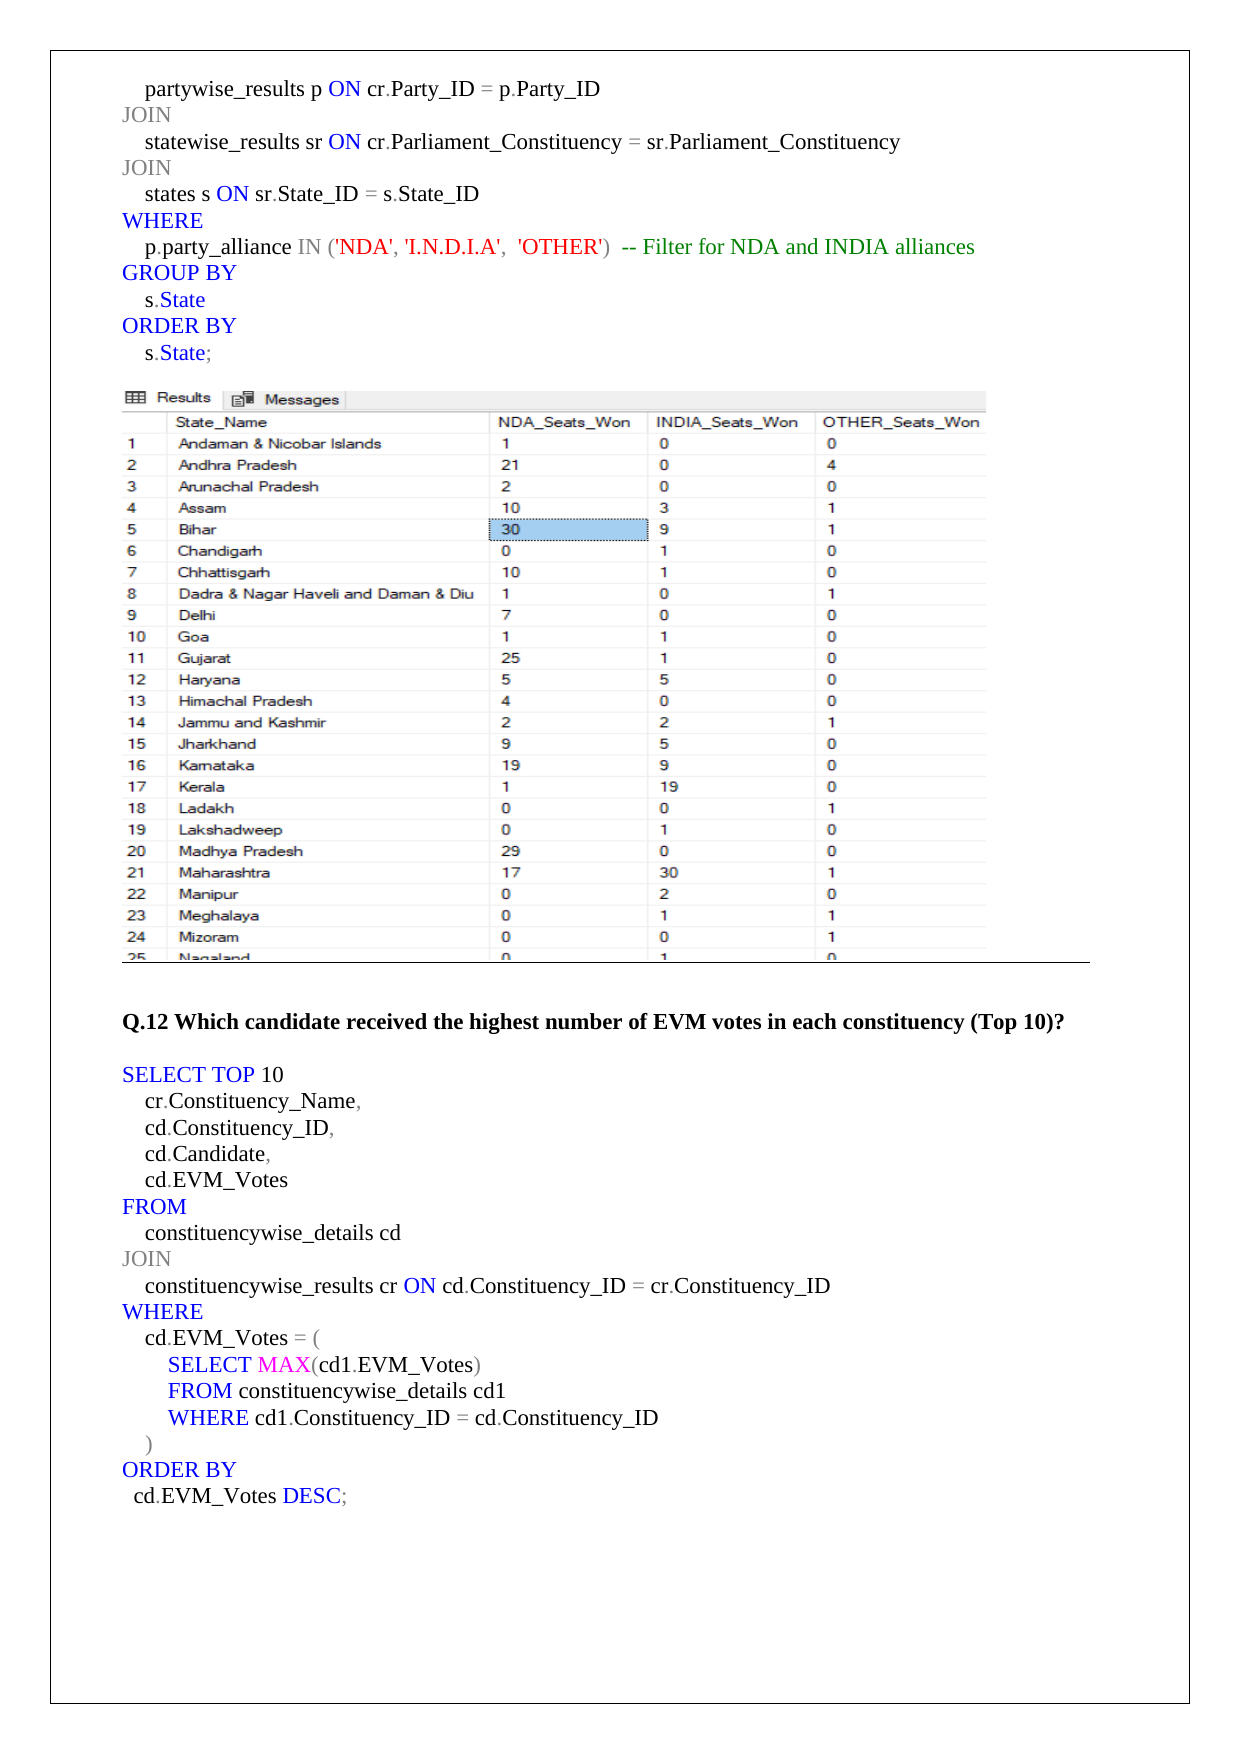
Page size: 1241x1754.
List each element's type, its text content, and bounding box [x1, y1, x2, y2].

text statewise_results sr ON cr.Parliament_Constituency = sr.Parliament_Constituency [122, 128, 1090, 154]
picture [121, 391, 987, 960]
text ORDER BY [122, 312, 1090, 338]
text cr.Constituency_Name, [122, 1087, 1090, 1114]
text states s ON sr.State_ID = s.State_ID [122, 180, 1090, 207]
text SELECT TOP 10 [122, 1061, 1090, 1087]
text JOIN [122, 101, 1090, 128]
text ) [122, 1430, 1090, 1456]
text constituencywise_details cd [122, 1219, 1090, 1245]
text WHERE [122, 1298, 1090, 1324]
text partywise_results p ON cr.Party_ID = p.Party_ID [122, 75, 1090, 101]
text constituencywise_results cr ON cd.Constituency_ID = cr.Constituency_ID [122, 1272, 1090, 1298]
text cd.Candidate, [122, 1140, 1090, 1166]
text JOIN [122, 154, 1090, 180]
text GROUP BY [122, 259, 1090, 286]
text cd.Constituency_ID, [122, 1114, 1090, 1140]
text WHERE [122, 207, 1090, 233]
text Q.12 Which candidate received the highest number of EVM votes in each constituency (Top 10)? [122, 1008, 1090, 1034]
text cd.EVM_Votes = ( [122, 1324, 1090, 1351]
text JOIN [122, 1245, 1090, 1272]
text p.party_alliance IN ('NDA', 'I.N.D.I.A', 'OTHER') -- Filter for NDA and INDIA alliances [122, 233, 1090, 259]
text SELECT MAX(cd1.EVM_Votes) [122, 1351, 1090, 1377]
text cd.EVM_Votes DESC; [122, 1483, 1090, 1509]
text ORDER BY [122, 1456, 1090, 1483]
text FROM constituencywise_details cd1 [122, 1377, 1090, 1403]
text s.State; [122, 338, 1090, 365]
text FROM [122, 1193, 1090, 1219]
text WHERE cd1.Constituency_ID = cd.Constituency_ID [122, 1403, 1090, 1430]
text s.State [122, 286, 1090, 312]
text cd.EVM_Votes [122, 1166, 1090, 1193]
